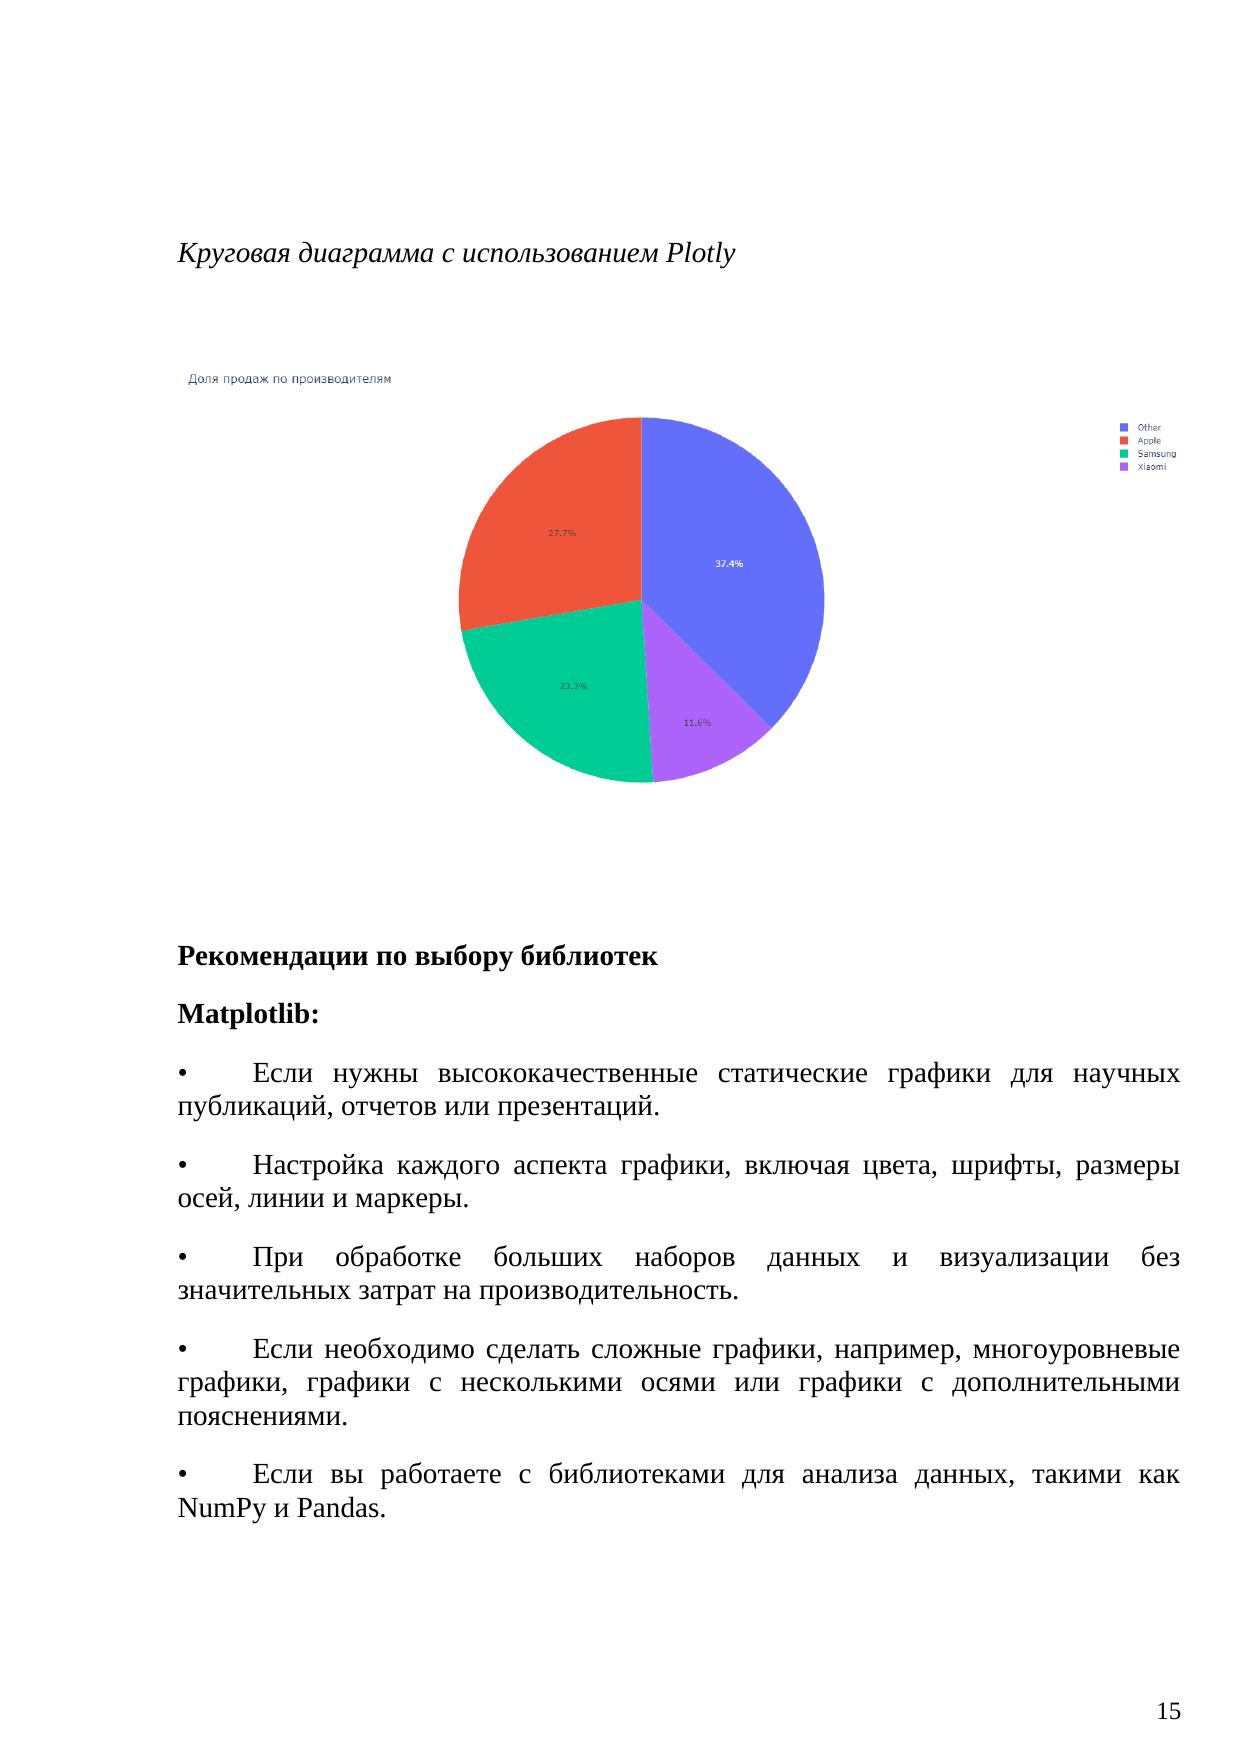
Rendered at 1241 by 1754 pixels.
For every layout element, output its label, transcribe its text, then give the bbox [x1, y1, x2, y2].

text Круговая диаграмма с использованием Plotly [177, 235, 1181, 269]
text • При обработке больших наборов данных и визуализации без значительных затрат на производительность. [177, 1239, 1181, 1306]
text Рекомендации по выбору библиотек [177, 938, 1181, 971]
text Matplotlib: [177, 996, 1181, 1030]
text • Настройка каждого аспекта графики, включая цвета, шрифты, размеры осей, линии и маркеры. [177, 1147, 1181, 1214]
picture [177, 352, 1180, 805]
text • Если нужны высококачественные статические графики для научных публикаций, отчетов или презентаций. [177, 1055, 1181, 1122]
text • Если необходимо сделать сложные графики, например, многоуровневые графики, графики с несколькими осями или графики с дополнительными пояснениями. [177, 1331, 1181, 1432]
text • Если вы работаете с библиотеками для анализа данных, такими как NumPy и Pandas. [177, 1457, 1181, 1524]
